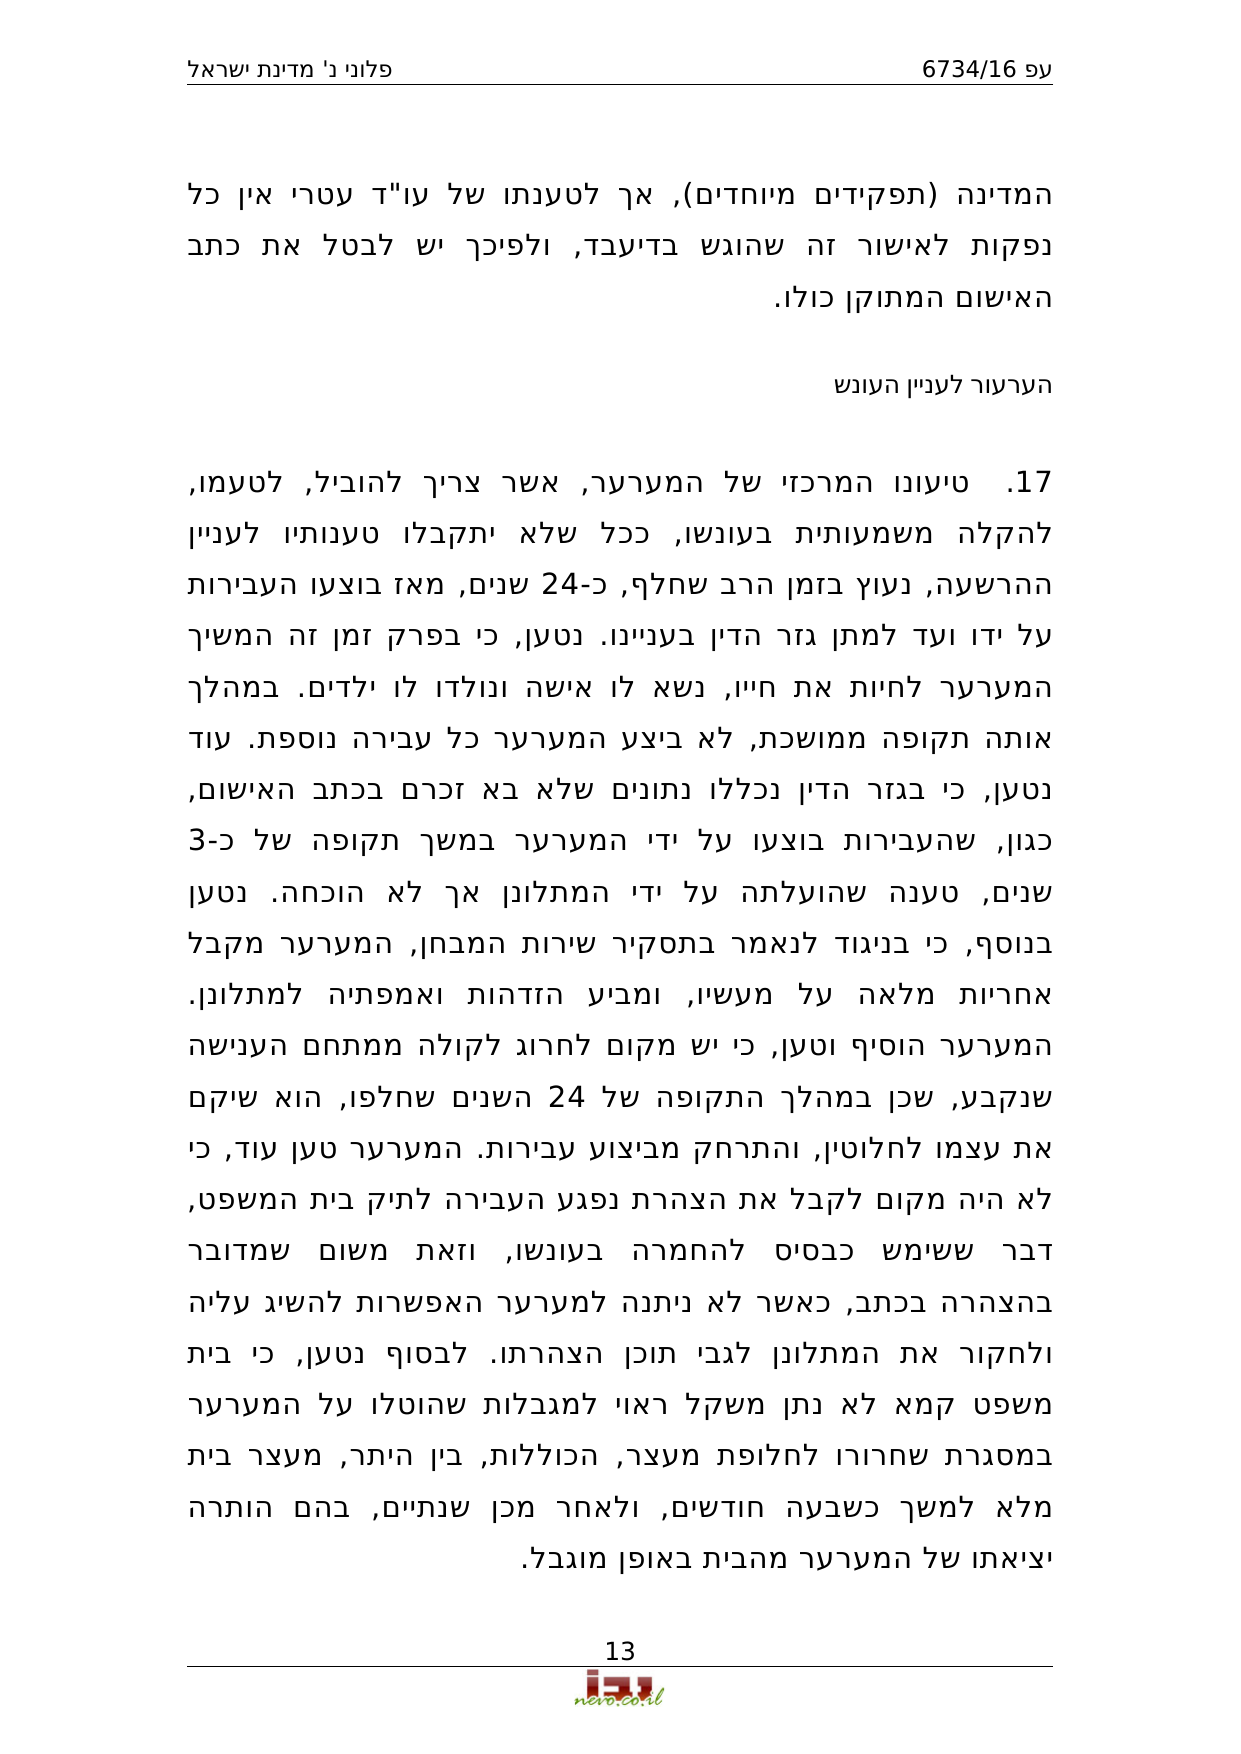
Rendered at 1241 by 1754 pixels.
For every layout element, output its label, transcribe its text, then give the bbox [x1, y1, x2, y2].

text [187, 177, 1053, 314]
text 17. טיעונו המרכזי של המערער, אשר צריך להוביל, לטעמו, להקלה משמעותית בעונשו, ככל שלא יתקבלו טענותיו לעניין ההרשעה, נעוץ בזמן הרב שחלף, כ-24 שנים, מאז בוצעו העבירות על ידו ועד למתן גזר הדין בעניינו. נטען, כי בפרק זמן זה המשיך המערער לחיות את חייו, נשא לו אישה ונולדו לו ילדים. במהלך אותה תקופה ממושכת, לא ביצע המערער כל עבירה נוספת. עוד נטען, כי בגזר הדין נכללו נתונים שלא בא זכרם בכתב האישום, כגון, שהעבירות בוצעו על ידי המערער במשך תקופה של כ-3 שנים, טענה שהועלתה על ידי המתלונן אך לא הוכחה. נטען בנוסף, כי בניגוד לנאמר בתסקיר שירות המבחן, המערער מקבל אחריות מלאה על מעשיו, ומביע הזדהות ואמפתיה למתלונן. המערער הוסיף וטען, כי יש מקום לחרוג לקולה ממתחם הענישה שנקבע, שכן במהלך התקופה של 24 השנים שחלפו, הוא שיקם את עצמו לחלוטין, והתרחק מביצוע עבירות. המערער טען עוד, כי לא היה מקום לקבל את הצהרת נפגע העבירה לתיק בית המשפט, דבר ששימש כבסיס להחמרה בעונשו, וזאת משום שמדובר בהצהרה בכתב, כאשר לא ניתנה למערער האפשרות להשיג עליה ולחקור את המתלונן לגבי תוכן הצהרתו. לבסוף נטען, כי בית משפט קמא לא נתן משקל ראוי למגבלות שהוטלו על המערער במסגרת שחרורו לחלופת מעצר, הכוללות, בין היתר, מעצר בית מלא למשך כשבעה חודשים, ולאחר מכן שנתיים, בהם הותרה יציאתו של המערער מהבית באופן מוגבל. [187, 464, 1053, 1575]
text הערעור לעניין העונש [187, 371, 1053, 400]
picture [574, 1669, 666, 1707]
